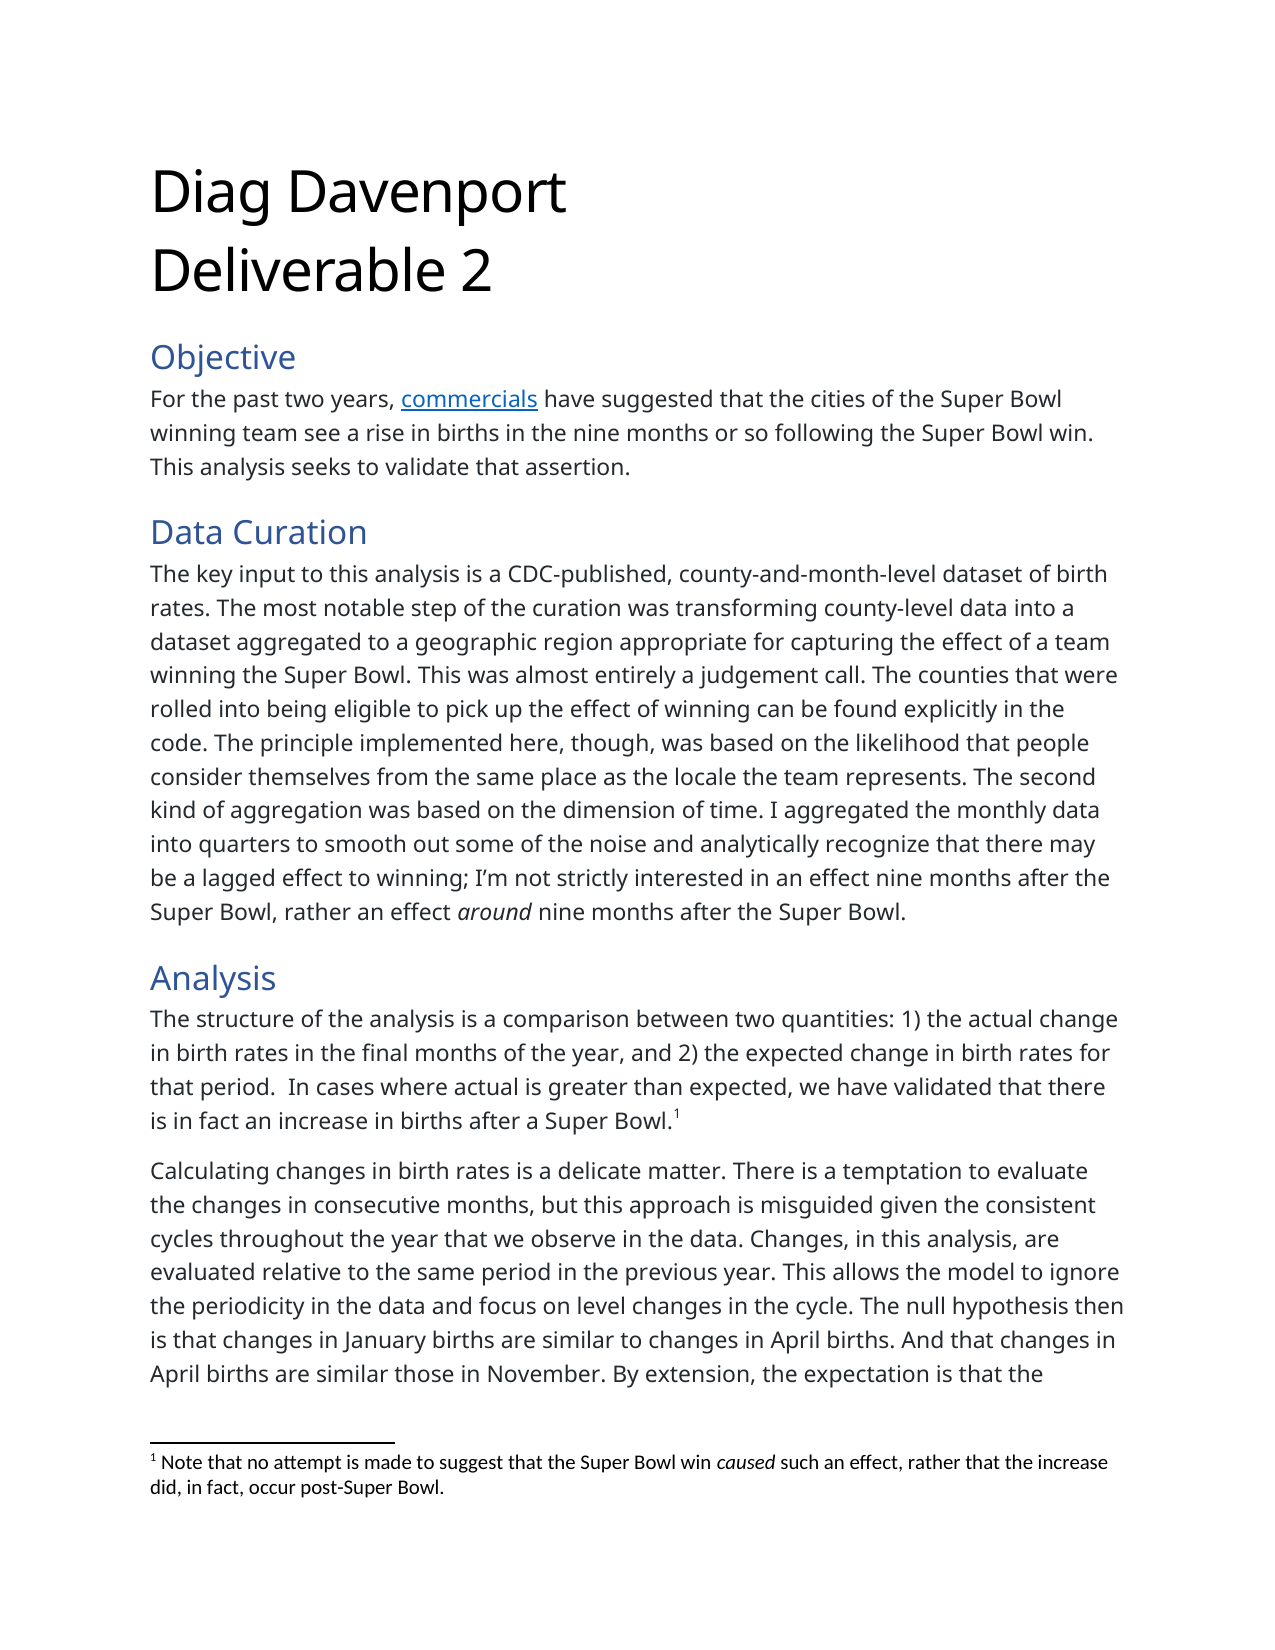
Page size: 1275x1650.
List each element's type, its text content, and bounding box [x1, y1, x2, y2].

subtitle Analysis [150, 954, 1125, 1000]
text The key input to this analysis is a CDC-published, county-and-month-level dataset of birth rates. The most notable step of the curation was transforming county-level data into a dataset aggregated to a geographic region appropriate for capturing the effect of a team winning the Super Bowl. This was almost entirely a judgement call. The counties that were rolled into being eligible to pick up the effect of winning can be found explicitly in the code. The principle implemented here, though, was based on the likelihood that people consider themselves from the same place as the locale the team represents. The second kind of aggregation was based on the dimension of time. I aggregated the monthly data into quarters to smooth out some of the noise and analytically recognize that there may be a lagged effect to winning; I’m not strictly interested in an effect nine months after the Super Bowl, rather an effect around nine months after the Super Bowl. [150, 558, 1125, 927]
subtitle Data Curation [150, 509, 1125, 554]
title Diag Davenport [150, 150, 1125, 229]
subtitle Objective [150, 334, 1125, 379]
title Deliverable 2 [150, 229, 1125, 309]
text For the past two years, commercials have suggested that the cities of the Super Bowl winning team see a rise in births in the nine months or so following the Super Bowl win. This analysis seeks to validate that assertion. [150, 383, 1125, 482]
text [150, 1321, 1125, 1389]
text The structure of the analysis is a comparison between two quantities: 1) the actual change in birth rates in the final months of the year, and 2) the expected change in birth rates for that period. In cases where actual is greater than expected, we have validated that there is in fact an increase in births after a Super Bowl. [150, 1003, 1125, 1136]
